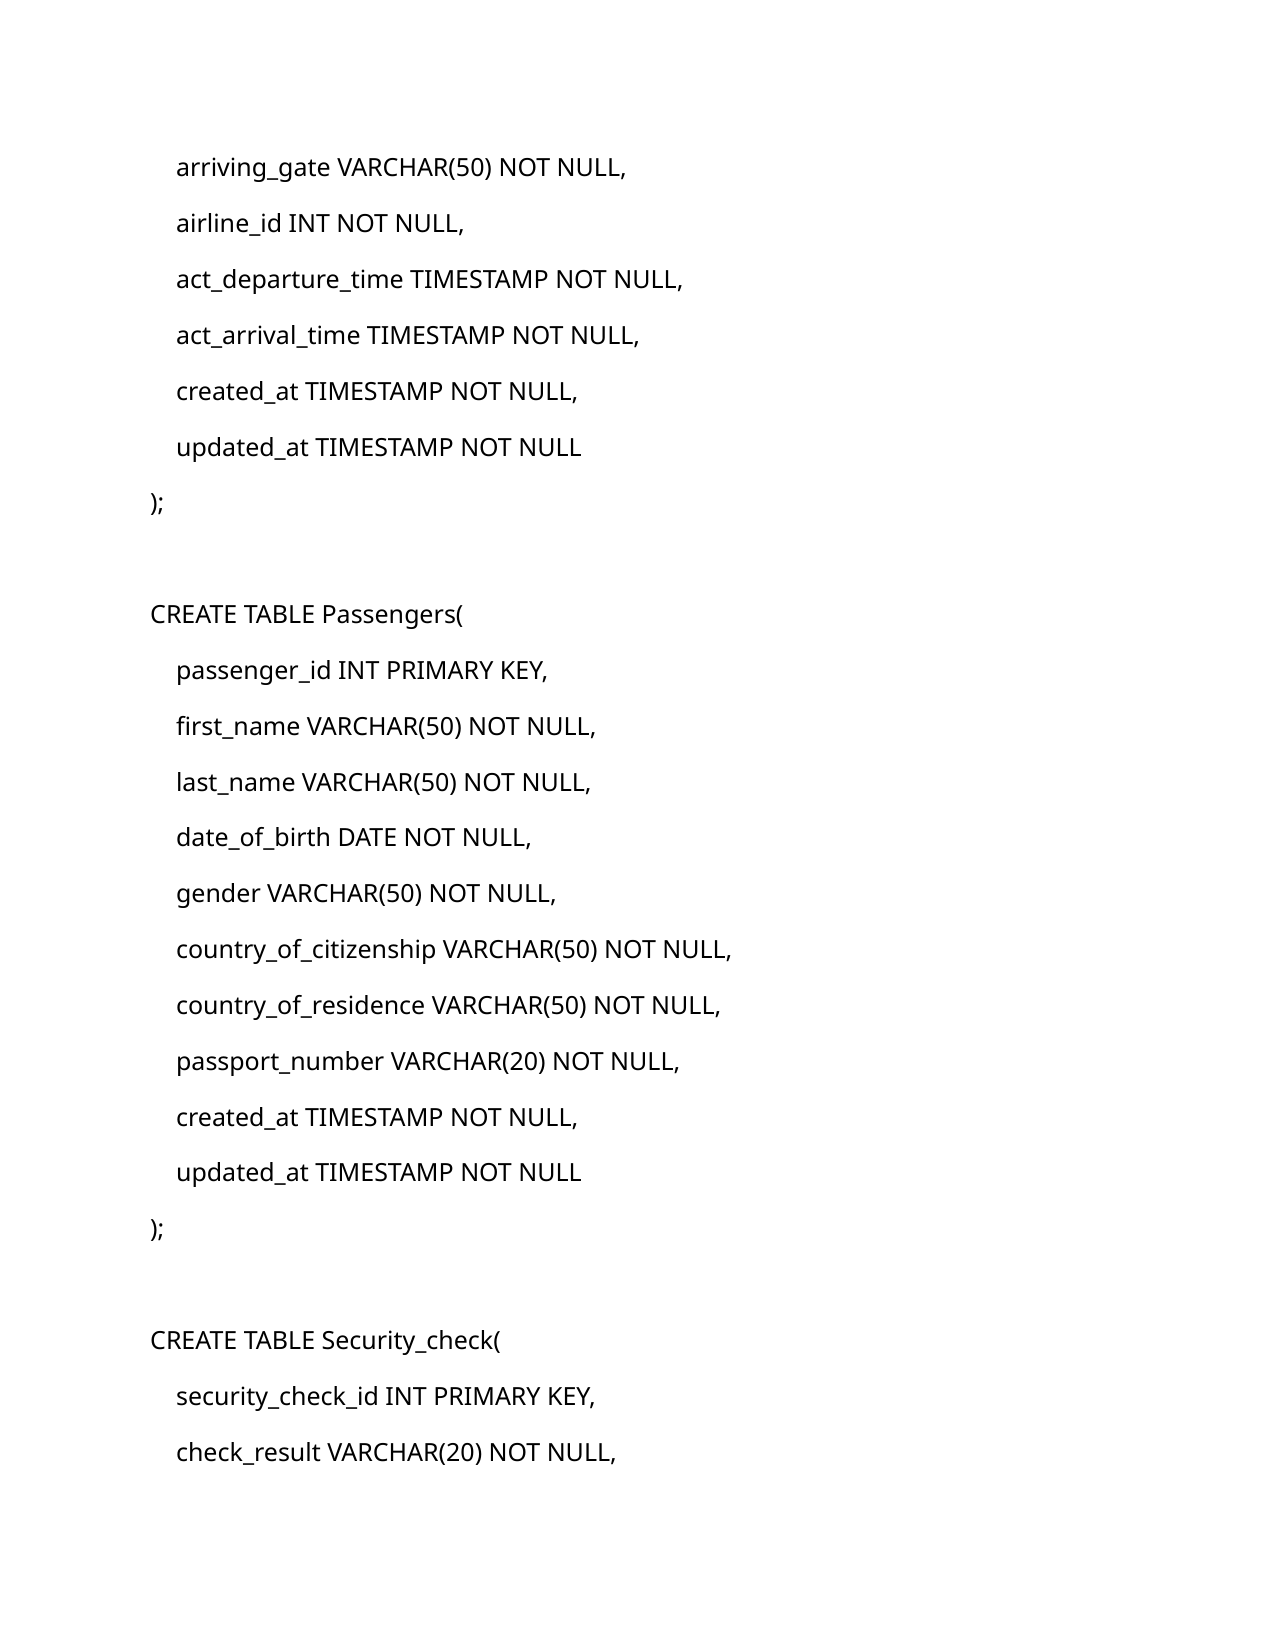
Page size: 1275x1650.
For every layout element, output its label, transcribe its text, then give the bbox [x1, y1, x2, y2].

text security_check_id INT PRIMARY KEY, [150, 1378, 1125, 1412]
text country_of_residence VARCHAR(50) NOT NULL, [150, 987, 1125, 1022]
text act_departure_time TIMESTAMP NOT NULL, [150, 262, 1125, 296]
text last_name VARCHAR(50) NOT NULL, [150, 764, 1125, 798]
text gender VARCHAR(50) NOT NULL, [150, 876, 1125, 910]
text act_arrival_time TIMESTAMP NOT NULL, [150, 317, 1125, 352]
text ); [150, 485, 1125, 519]
text arriving_gate VARCHAR(50) NOT NULL, [150, 150, 1125, 184]
text first_name VARCHAR(50) NOT NULL, [150, 708, 1125, 742]
text ); [150, 1211, 1125, 1245]
text updated_at TIMESTAMP NOT NULL [150, 429, 1125, 463]
text created_at TIMESTAMP NOT NULL, [150, 373, 1125, 407]
text CREATE TABLE Security_check( [150, 1322, 1125, 1357]
text country_of_citizenship VARCHAR(50) NOT NULL, [150, 932, 1125, 966]
text passenger_id INT PRIMARY KEY, [150, 652, 1125, 687]
text date_of_birth DATE NOT NULL, [150, 820, 1125, 854]
text updated_at TIMESTAMP NOT NULL [150, 1155, 1125, 1189]
text passport_number VARCHAR(20) NOT NULL, [150, 1043, 1125, 1077]
text airline_id INT NOT NULL, [150, 206, 1125, 240]
text created_at TIMESTAMP NOT NULL, [150, 1099, 1125, 1133]
text CREATE TABLE Passengers( [150, 597, 1125, 631]
text check_result VARCHAR(20) NOT NULL, [150, 1434, 1125, 1468]
